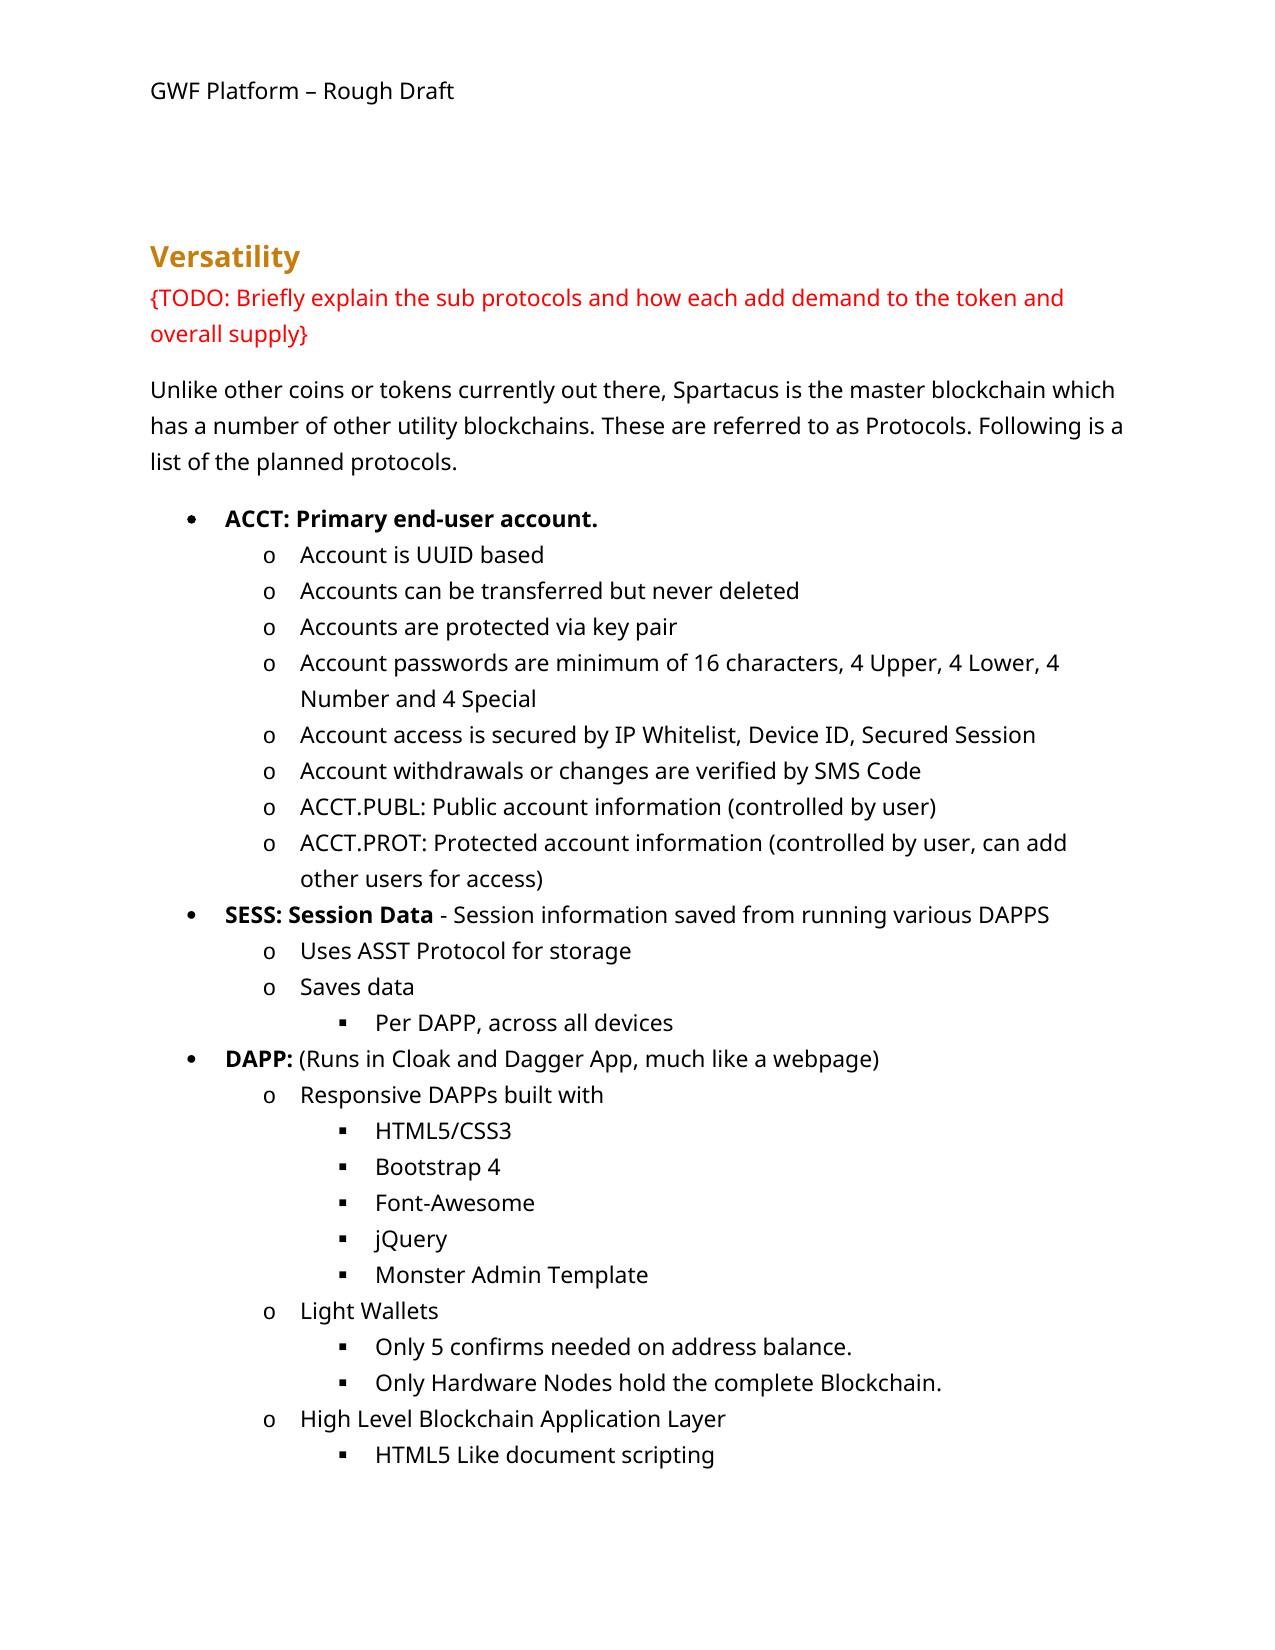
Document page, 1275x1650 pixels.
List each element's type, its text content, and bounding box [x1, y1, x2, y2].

list SESS: Session Data - Session information saved from running various DAPPS [187, 899, 1125, 930]
list Only Hardware Nodes hold the complete Blockchain. [337, 1367, 1125, 1398]
list Accounts are protected via key pair [262, 611, 1125, 642]
list Saves data [262, 971, 1125, 1002]
list Light Wallets [262, 1295, 1125, 1326]
list ACCT.PROT: Protected account information (controlled by user, can add other users for access) [262, 827, 1125, 894]
list Uses ASST Protocol for storage [262, 935, 1125, 966]
list Account access is secured by IP Whitelist, Device ID, Secured Session [262, 719, 1125, 750]
list Only 5 confirms needed on address balance. [337, 1331, 1125, 1362]
list Accounts can be transferred but never deleted [262, 575, 1125, 606]
list Monster Admin Template [337, 1259, 1125, 1290]
list Responsive DAPPs built with [262, 1079, 1125, 1110]
list jQuery [337, 1223, 1125, 1254]
list HTML5/CSS3 [337, 1115, 1125, 1146]
list DAPP: (Runs in Cloak and Dagger App, much like a webpage) [187, 1043, 1125, 1074]
list Account withdrawals or changes are verified by SMS Code [262, 755, 1125, 786]
list HTML5 Like document scripting [337, 1439, 1125, 1470]
subtitle Versatility [150, 236, 1125, 276]
list ACCT: Primary end-user account. [187, 503, 1125, 534]
list High Level Blockchain Application Layer [262, 1403, 1125, 1434]
list ACCT.PUBL: Public account information (controlled by user) [262, 791, 1125, 822]
list Per DAPP, across all devices [337, 1007, 1125, 1038]
text Unlike other coins or tokens currently out there, Spartacus is the master blockchain which has a number of other utility blockchains. These are referred to as Protocols. Following is a list of the planned protocols. [150, 374, 1125, 477]
text {TODO: Briefly explain the sub protocols and how each add demand to the token and overall supply} [150, 282, 1125, 349]
list Account passwords are minimum of 16 characters, 4 Upper, 4 Lower, 4 Number and 4 Special [262, 647, 1125, 714]
list Font-Awesome [337, 1187, 1125, 1218]
list Bootstrap 4 [337, 1151, 1125, 1182]
list Account is UUID based [262, 539, 1125, 570]
